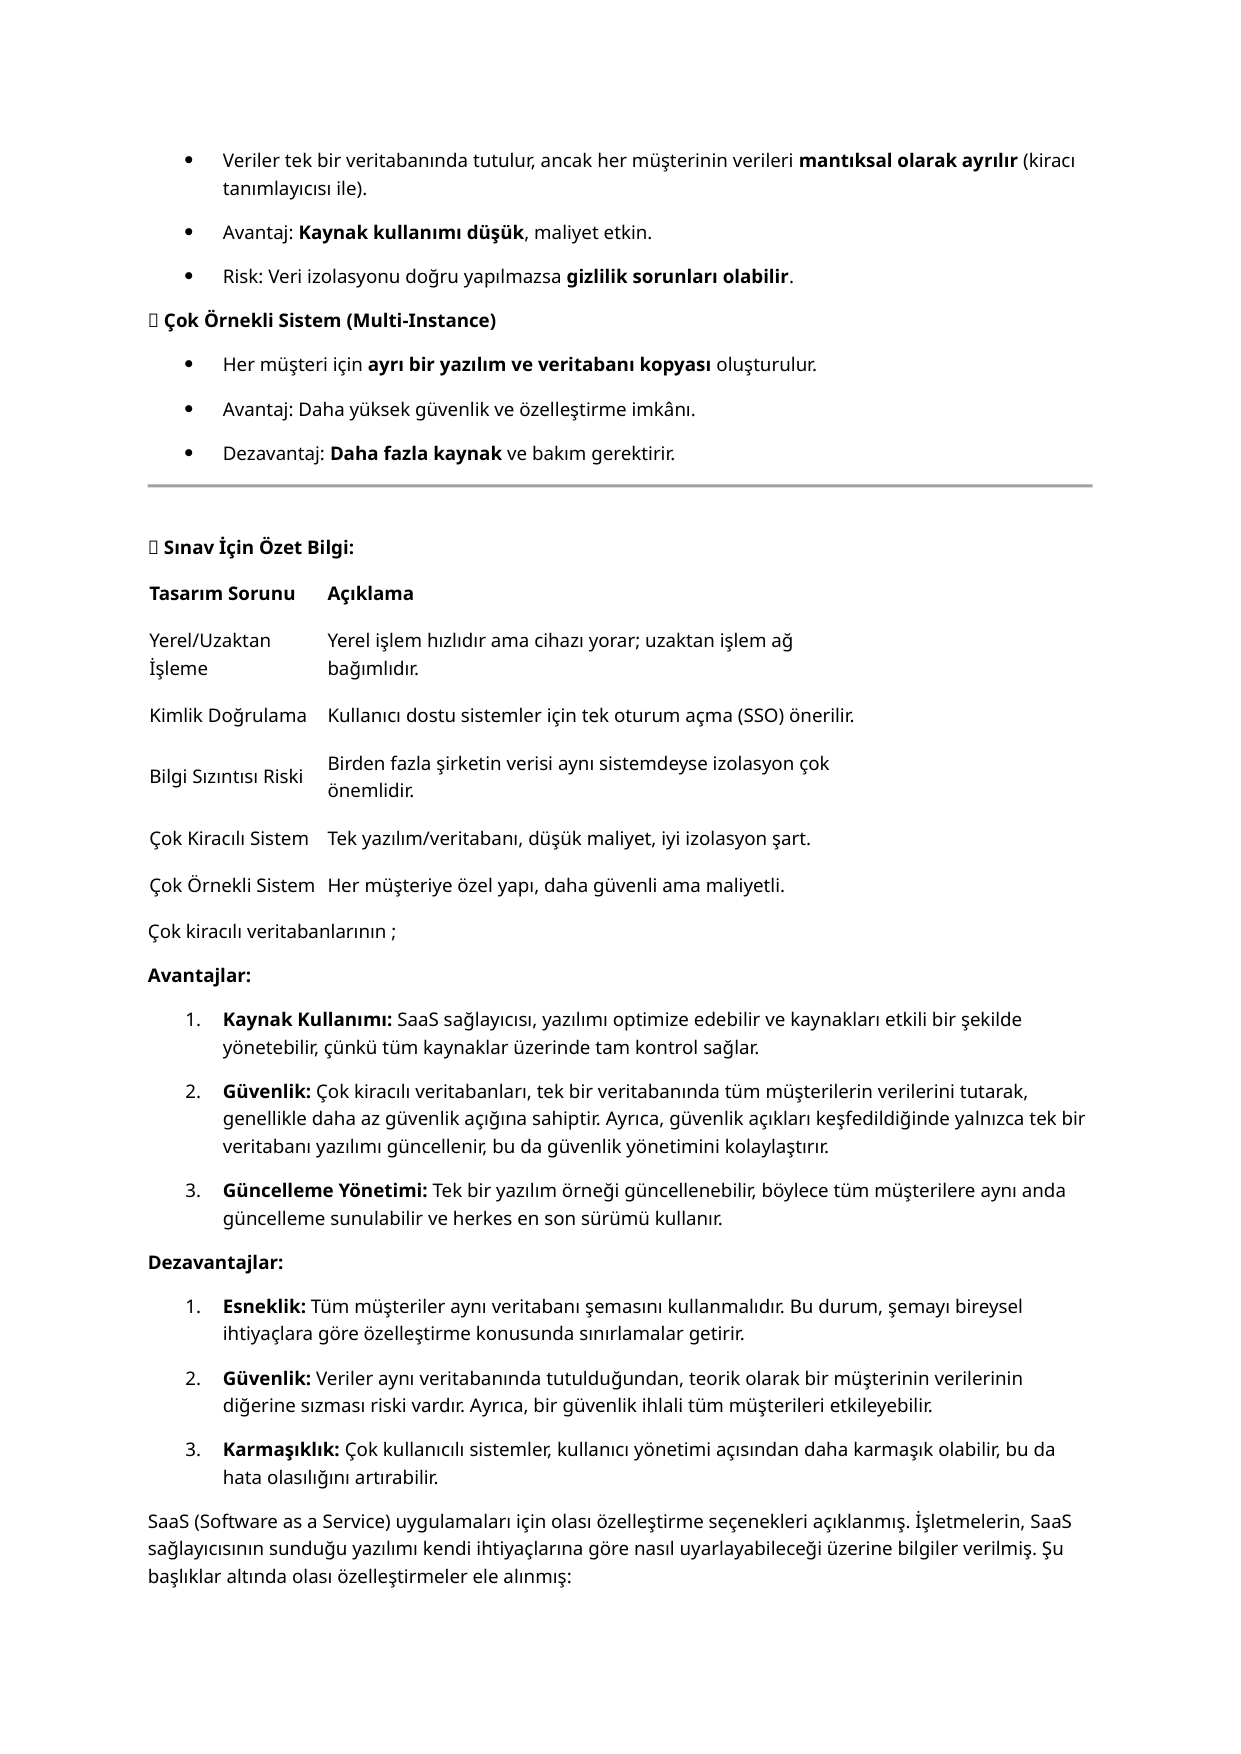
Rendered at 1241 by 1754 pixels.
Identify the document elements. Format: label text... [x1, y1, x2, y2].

list Avantaj: Kaynak kullanımı düşük, maliyet etkin. [185, 219, 1093, 245]
table_cell Her müşteriye özel yapı, daha güvenli ama maliyetli. [326, 871, 878, 918]
list Risk: Veri izolasyonu doğru yapılmazsa gizlilik sorunları olabilir. [185, 263, 1093, 289]
list Kaynak Kullanımı: SaaS sağlayıcısı, yazılımı optimize edebilir ve kaynakları etkili bir şekilde yönetebilir, çünkü tüm kaynaklar üzerinde tam kontrol sağlar. [185, 1007, 1093, 1059]
table_cell Yerel/Uzaktan İşleme [148, 626, 326, 701]
list Esneklik: Tüm müşteriler aynı veritabanı şemasını kullanmalıdır. Bu durum, şemayı bireysel ihtiyaçlara göre özelleştirme konusunda sınırlamalar getirir. [185, 1293, 1093, 1346]
table_cell Kullanıcı dostu sistemler için tek oturum açma (SSO) önerilir. [326, 701, 878, 748]
text Dezavantajlar: [148, 1249, 1093, 1274]
table_cell Kimlik Doğrulama [148, 701, 326, 748]
table_cell Yerel işlem hızlıdır ama cihazı yorar; uzaktan işlem ağ bağımlıdır. [326, 626, 878, 701]
list Avantaj: Daha yüksek güvenlik ve özelleştirme imkânı. [185, 396, 1093, 421]
text 🔹 Çok Örnekli Sistem (Multi-Instance) [148, 308, 1093, 333]
table_cell Birden fazla şirketin verisi aynı sistemdeyse izolasyon çok önemlidir. [326, 749, 878, 823]
list Her müşteri için ayrı bir yazılım ve veritabanı kopyası oluşturulur. [185, 352, 1093, 377]
list Güvenlik: Veriler aynı veritabanında tutulduğundan, teorik olarak bir müşterinin verilerinin diğerine sızması riski vardır. Ayrıca, bir güvenlik ihlali tüm müşterileri etkileyebilir. [185, 1365, 1093, 1418]
text SaaS (Software as a Service) uygulamaları için olası özelleştirme seçenekleri açıklanmış. İşletmelerin, SaaS sağlayıcısının sunduğu yazılımı kendi ihtiyaçlarına göre nasıl uyarlayabileceği üzerine bilgiler verilmiş. Şu başlıklar altında olası özelleştirmeler ele alınmış: [148, 1508, 1093, 1589]
list Dezavantaj: Daha fazla kaynak ve bakım gerektirir. [185, 440, 1093, 466]
table_cell Bilgi Sızıntısı Riski [148, 749, 326, 823]
list Veriler tek bir veritabanında tutulur, ancak her müşterinin verileri mantıksal olarak ayrılır (kiracı tanımlayıcısı ile). [185, 148, 1093, 201]
list Güvenlik: Çok kiracılı veritabanları, tek bir veritabanında tüm müşterilerin verilerini tutarak, genellikle daha az güvenlik açığına sahiptir. Ayrıca, güvenlik açıkları keşfedildiğinde yalnızca tek bir veritabanı yazılımı güncellenir, bu da güvenlik yönetimini kolaylaştırır. [185, 1078, 1093, 1159]
list Karmaşıklık: Çok kullanıcılı sistemler, kullanıcı yönetimi açısından daha karmaşık olabilir, bu da hata olasılığını artırabilir. [185, 1437, 1093, 1489]
table_cell Tek yazılım/veritabanı, düşük maliyet, iyi izolasyon şart. [326, 824, 878, 871]
text Avantajlar: [148, 962, 1093, 988]
table_header Tasarım Sorunu [148, 579, 326, 626]
table_cell Çok Örnekli Sistem [148, 871, 326, 918]
table_cell Çok Kiracılı Sistem [148, 824, 326, 871]
list Güncelleme Yönetimi: Tek bir yazılım örneği güncellenebilir, böylece tüm müşterilere aynı anda güncelleme sunulabilir ve herkes en son sürümü kullanır. [185, 1177, 1093, 1230]
table_header Açıklama [326, 579, 878, 626]
text Çok kiracılı veritabanlarının ; [148, 918, 1093, 944]
text 🎯 Sınav İçin Özet Bilgi: [148, 535, 1093, 560]
